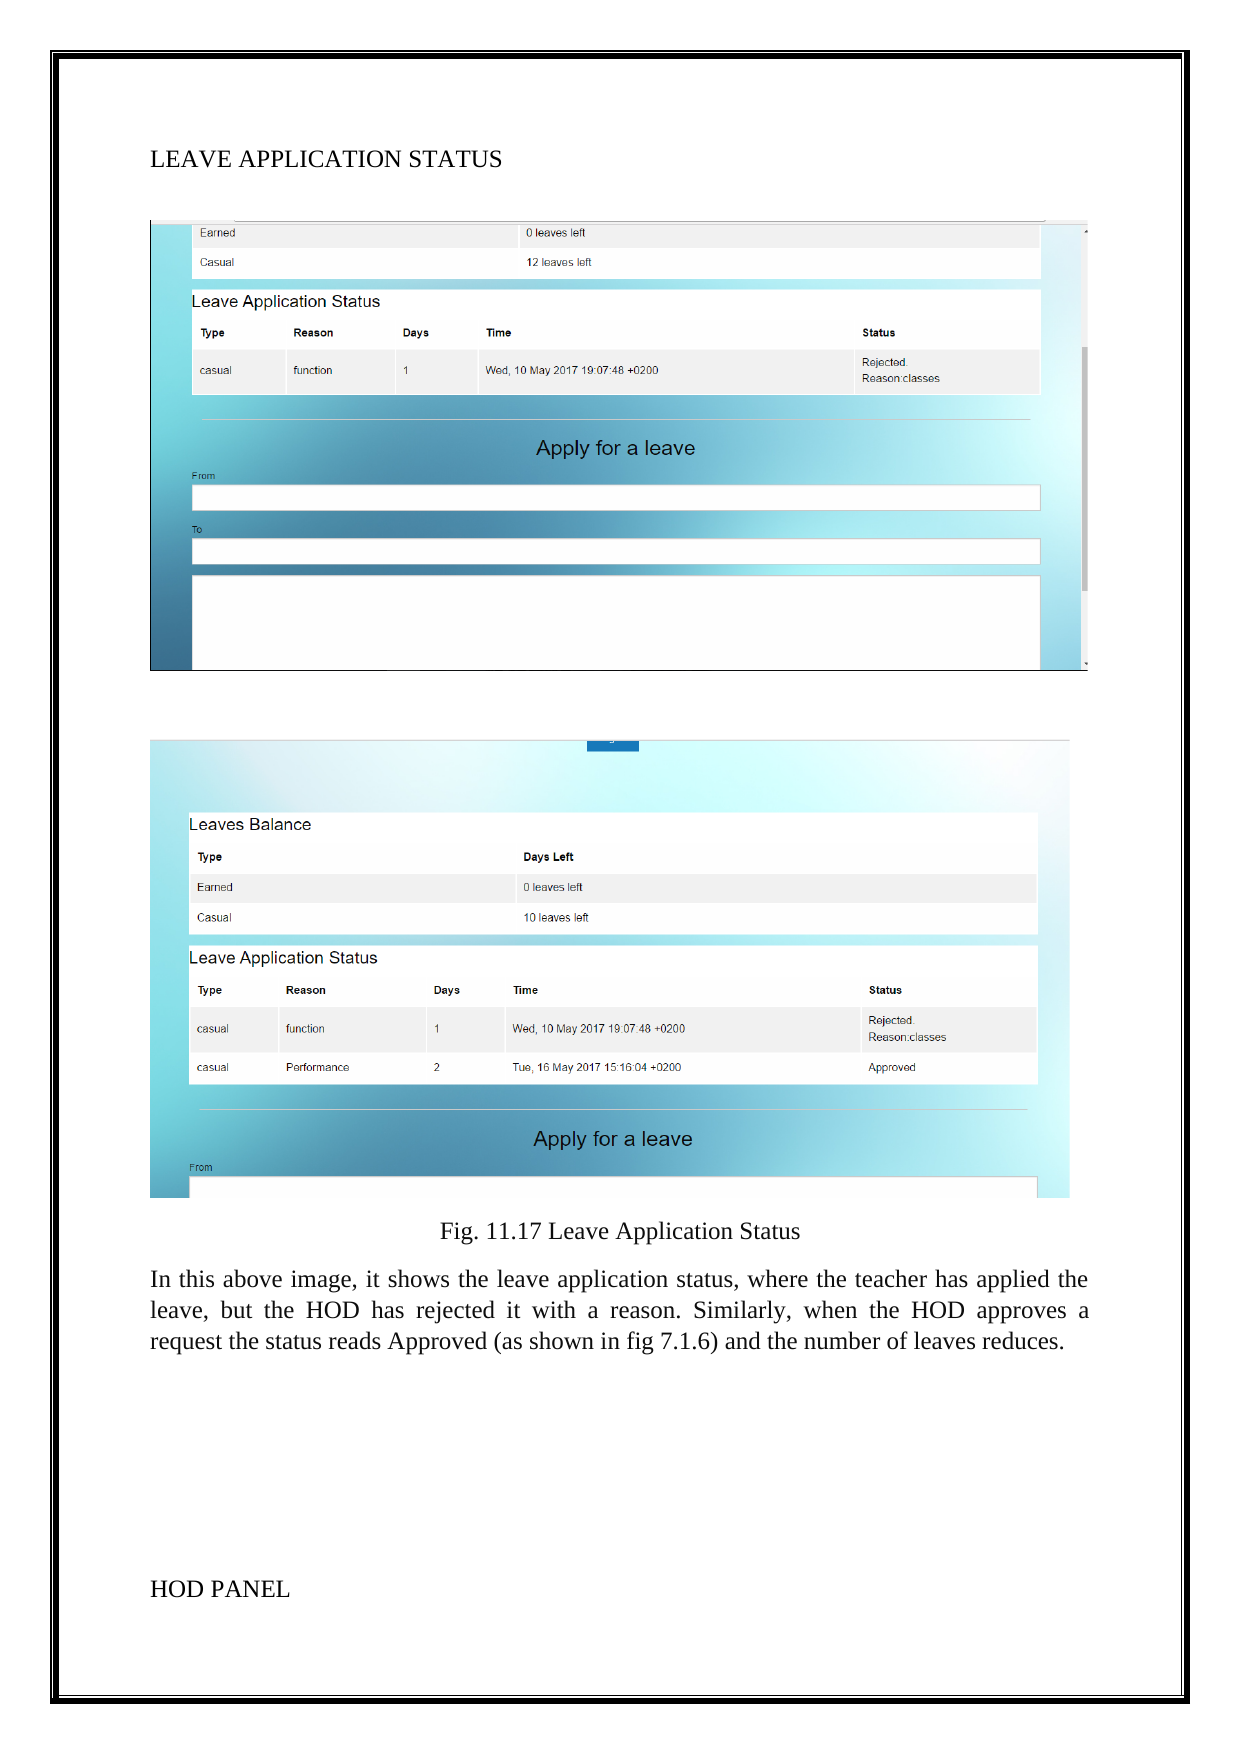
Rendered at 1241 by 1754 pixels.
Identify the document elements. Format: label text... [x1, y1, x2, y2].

text HOD PANEL [150, 1574, 1090, 1603]
picture [150, 220, 1088, 671]
text LEAVE APPLICATION STATUS [150, 144, 1090, 173]
text In this above image, it shows the leave application status, where the teacher has applied the leave, but the HOD has rejected it with a reason. Similarly, when the HOD approves a request the status reads Approved (as shown in fig 7.1.6) and the number of leaves reduces. [150, 1264, 1090, 1354]
text Fig. 11.17 Leave Application Status [150, 1216, 1090, 1245]
picture [150, 739, 1070, 1198]
